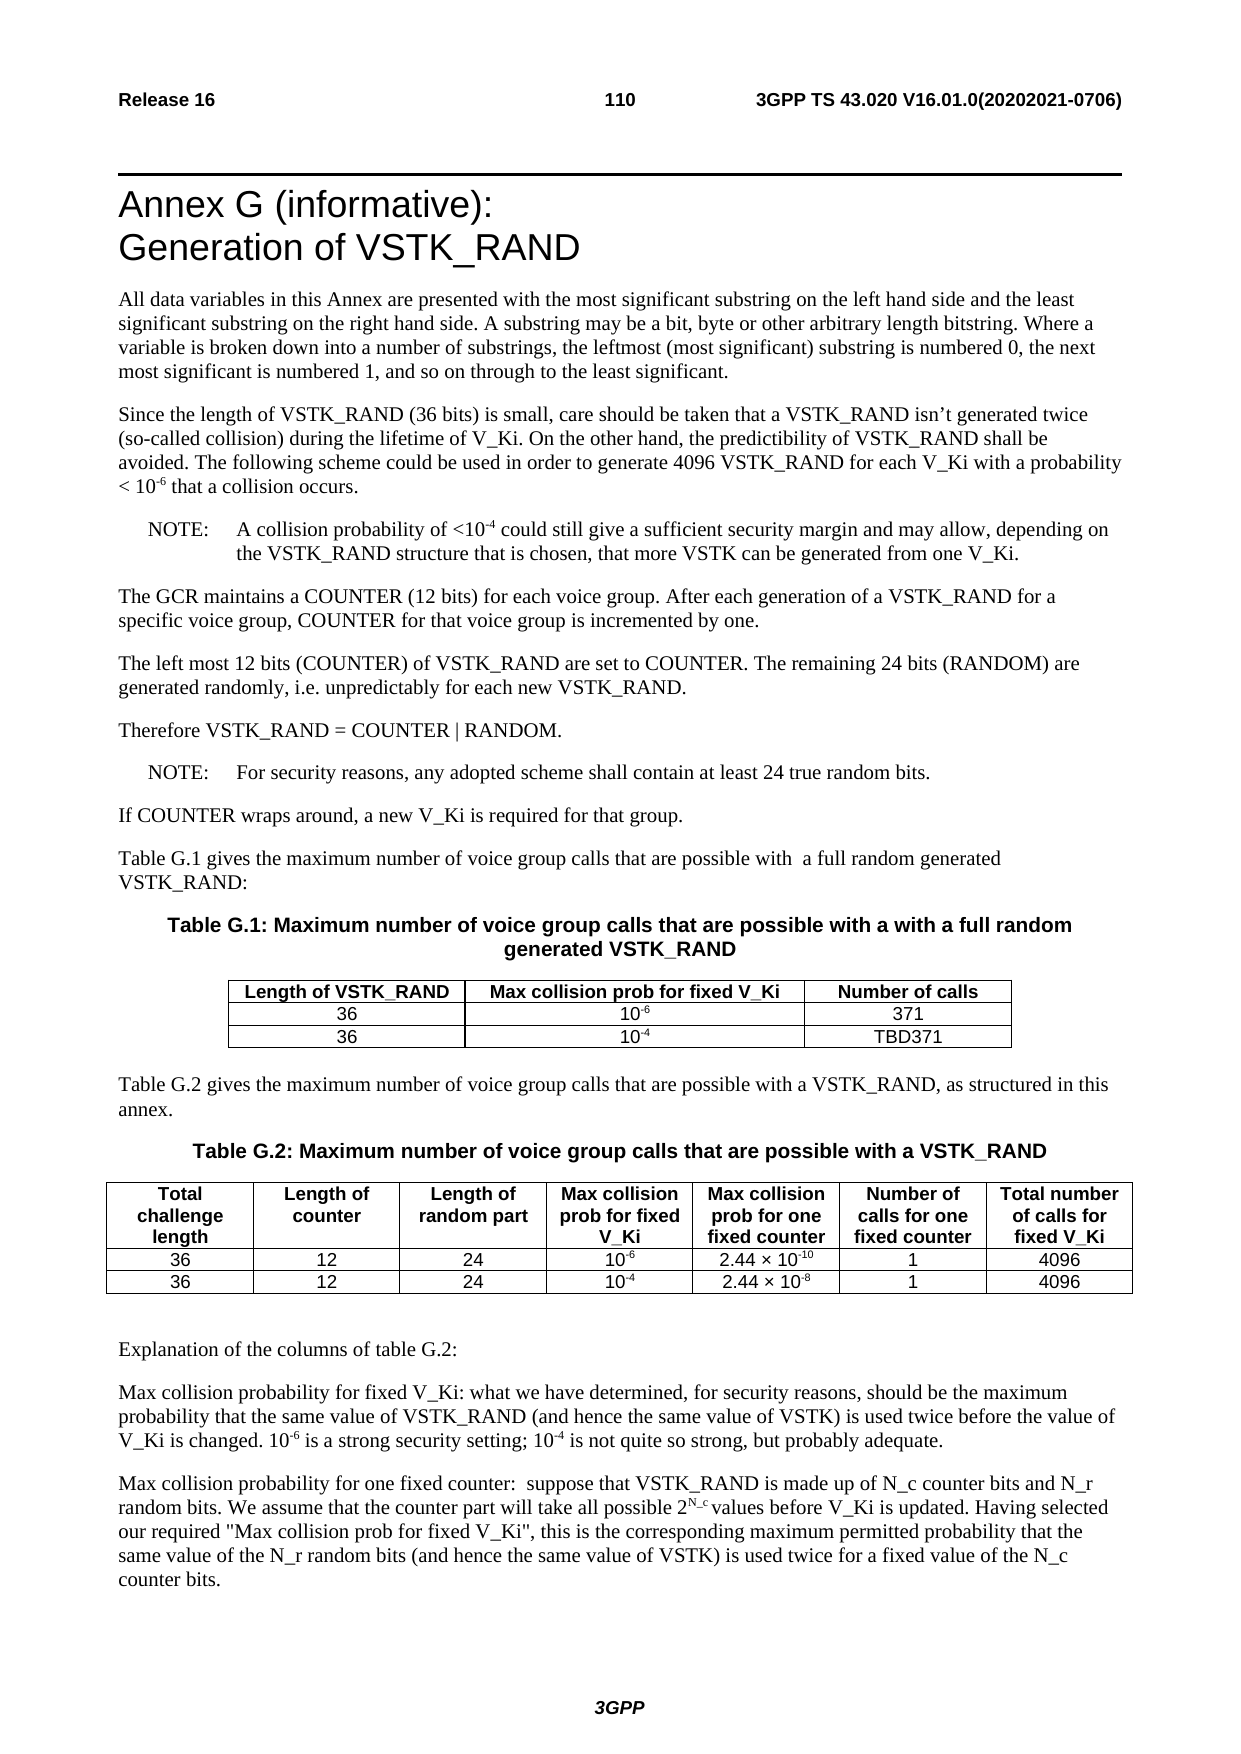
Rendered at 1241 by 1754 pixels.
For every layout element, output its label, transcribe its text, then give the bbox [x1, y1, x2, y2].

subtitle Annex G (informative): Generation of VSTK_RAND [118, 176, 1122, 268]
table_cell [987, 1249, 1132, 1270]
text Max collision probability for one fixed counter: : suppose that VSTK_RAND is made up of N_c counter bits and N_r random bits. We assume that the counter part will take all possible 2N_c values before V_Ki is updated. Having selected our required "Max collision prob for fixed V_Ki", this is the corresponding maximum permitted probability that the same value of the N_r random bits (and hence the same value of VSTK) is used twice for a fixed value of the N_c counter bits. [118, 1471, 1122, 1591]
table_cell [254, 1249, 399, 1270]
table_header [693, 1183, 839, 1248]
text Table G.2: Maximum number of voice group calls that are possible with a VSTK_RAND [118, 1139, 1122, 1163]
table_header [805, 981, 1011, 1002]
text The left most 12 bits (COUNTER) of VSTK_RAND are set to COUNTER. The remaining 24 bits (RANDOM) are generated randomly, i.e. unpredictably for each new VSTK_RAND. [118, 651, 1122, 699]
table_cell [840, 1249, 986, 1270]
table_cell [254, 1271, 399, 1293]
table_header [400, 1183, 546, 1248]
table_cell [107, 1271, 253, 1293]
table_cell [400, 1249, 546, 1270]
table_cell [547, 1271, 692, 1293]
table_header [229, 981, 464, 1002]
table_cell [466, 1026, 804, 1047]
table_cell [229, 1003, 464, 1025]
text Table G.1 gives the maximum number of voice group calls that are possible with a full random generated VSTK_RAND: [118, 846, 1122, 894]
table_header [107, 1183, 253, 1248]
text Table G.2 gives the maximum number of voice group calls that are possible with a VSTK_RAND, as structured in this annex. [118, 1072, 1122, 1121]
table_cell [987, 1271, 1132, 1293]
text Max collision probability for fixed V_Ki: what we have determined, for security reasons, should be the maximum probability that the same value of VSTK_RAND (and hence the same value of VSTK) is used twice before the value of V_Ki is changed. 10-6 is a strong security setting; 10-4 is not quite so strong, but probably adequate. [118, 1379, 1122, 1452]
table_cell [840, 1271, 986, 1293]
text The GCR maintains a COUNTER (12 bits) for each voice group. After each generation of a VSTK_RAND for a specific voice group, COUNTER for that voice group is incremented by one. [118, 584, 1122, 632]
text Therefore VSTK_RAND = COUNTER | RANDOM. [118, 717, 1122, 742]
text NOTE: For security reasons, any adopted scheme shall contain at least 24 true random bits. [148, 760, 1122, 784]
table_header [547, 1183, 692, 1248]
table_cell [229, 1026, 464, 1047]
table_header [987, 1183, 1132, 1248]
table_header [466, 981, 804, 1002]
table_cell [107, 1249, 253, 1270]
text Explanation of the columns of table G.2: [118, 1337, 1122, 1361]
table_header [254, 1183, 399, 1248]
text Table G.1: Maximum number of voice group calls that are possible with a with a full random generated VSTK_RAND [118, 913, 1122, 961]
text All data variables in this Annex are presented with the most significant substring on the left hand side and the least significant substring on the right hand side. A substring may be a bit, byte or other arbitrary length bitstring. Where a variable is broken down into a number of substrings, the leftmost (most significant) substring is numbered 0, the next most significant is numbered 1, and so on through to the least significant. [118, 287, 1122, 383]
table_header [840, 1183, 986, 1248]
text If COUNTER wraps around, a new V_Ki is required for that group. [118, 803, 1122, 827]
text Since the length of VSTK_RAND (36 bits) is small, care should be taken that a VSTK_RAND isn’t generated twice (so-called collision) during the lifetime of V_Ki. On the other hand, the predictibility of VSTK_RAND shall be avoided. The following scheme could be used in order to generate 4096 VSTK_RAND for each V_Ki with a probability < 10-6 that a collision occurs. [118, 402, 1122, 498]
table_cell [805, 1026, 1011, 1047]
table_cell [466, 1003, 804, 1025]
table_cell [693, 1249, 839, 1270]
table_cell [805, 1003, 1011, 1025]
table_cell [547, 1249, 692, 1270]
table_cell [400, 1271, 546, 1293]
text NOTE: A collision probability of <10-4 could still give a sufficient security margin and may allow, depending on the VSTK_RAND structure that is chosen, that more VSTK can be generated from one V_Ki. [148, 517, 1122, 565]
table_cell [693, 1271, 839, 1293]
